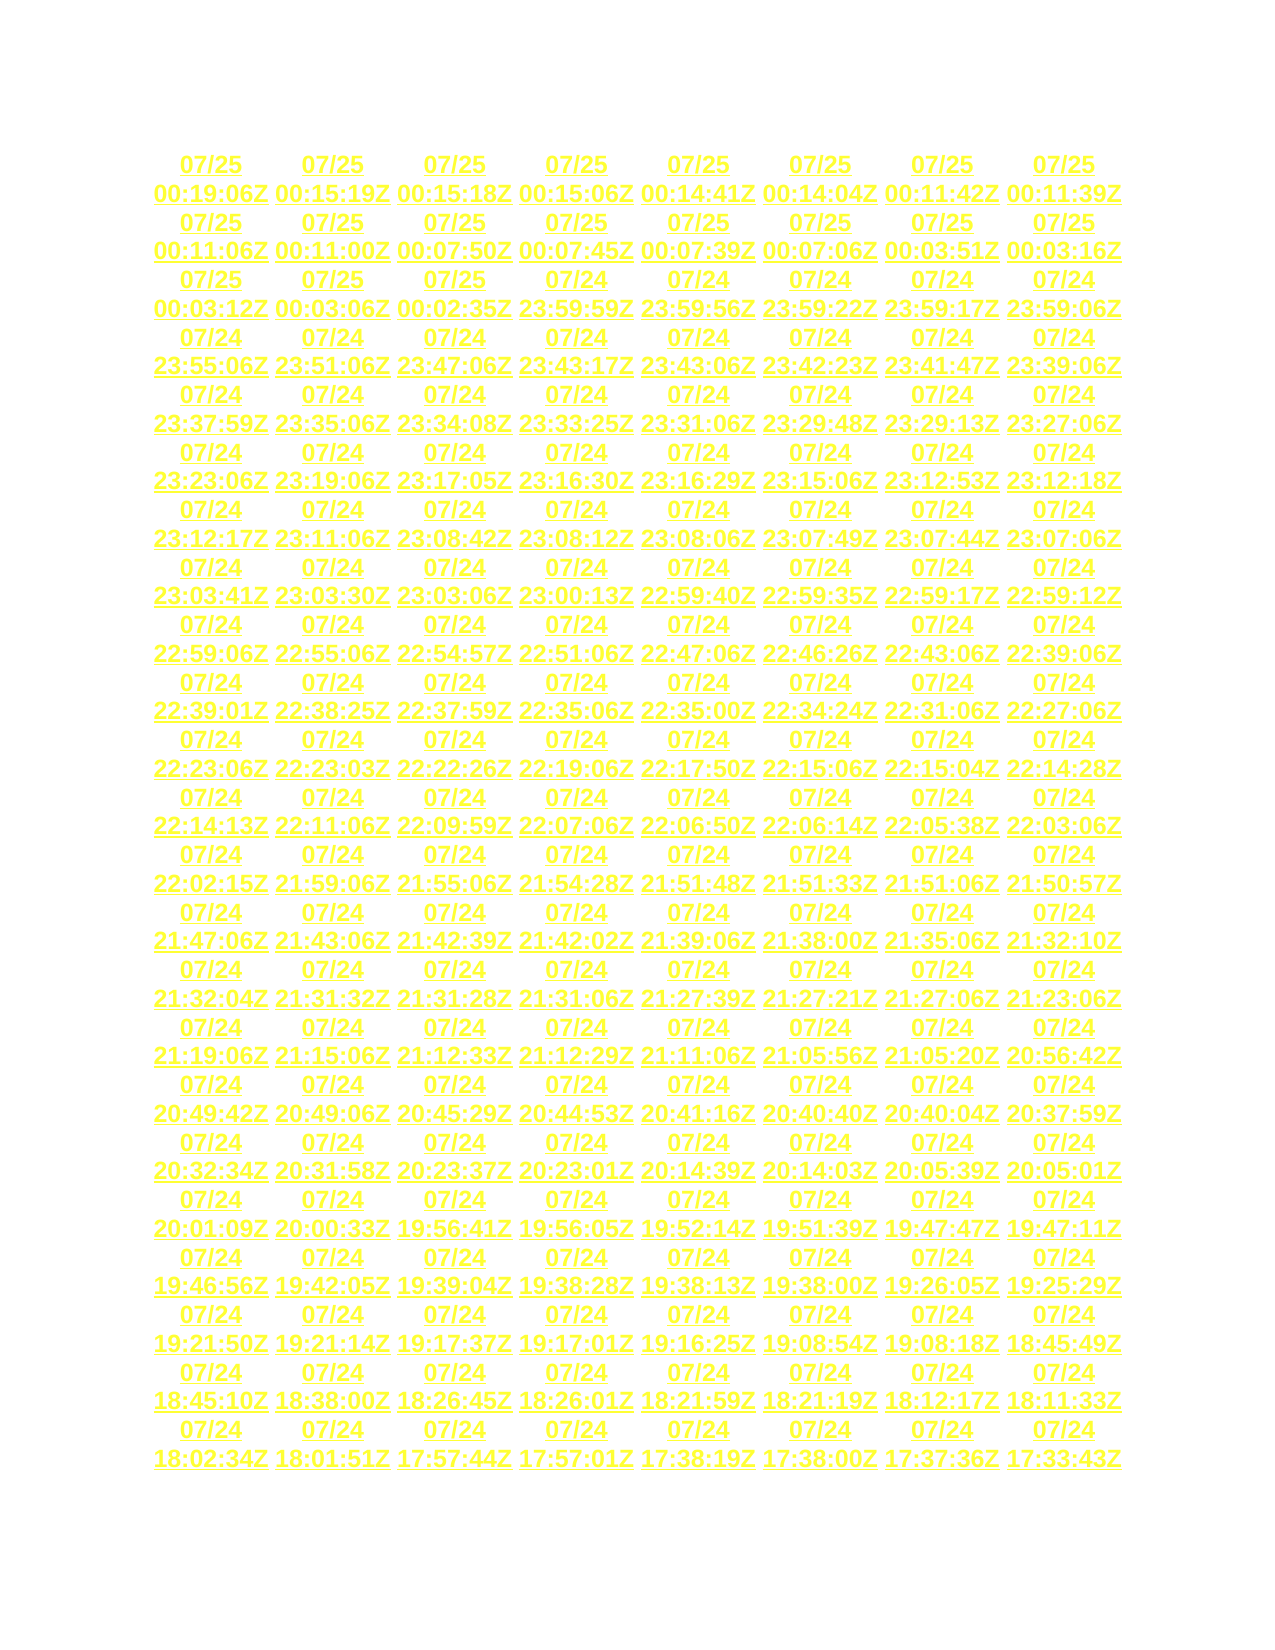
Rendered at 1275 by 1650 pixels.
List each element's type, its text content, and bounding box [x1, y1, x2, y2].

table_cell 07/25 00:15:06Z [516, 150, 637, 207]
table_cell 07/24 21:51:48Z [638, 840, 759, 897]
table_cell 07/24 22:46:26Z [759, 610, 881, 667]
table_cell 07/24 23:08:42Z [394, 495, 516, 552]
table_cell 07/24 19:47:11Z [1003, 1185, 1125, 1242]
table_cell 07/24 22:51:06Z [516, 610, 637, 667]
table_cell 07/24 22:38:25Z [272, 668, 394, 725]
table_cell 07/24 21:32:04Z [150, 955, 272, 1012]
table_cell 07/24 21:55:06Z [394, 840, 516, 897]
table_cell 07/24 21:35:06Z [881, 898, 1003, 955]
table_cell 07/24 17:38:19Z [638, 1415, 759, 1472]
table_cell 07/24 21:19:06Z [150, 1013, 272, 1070]
table_cell 07/24 21:59:06Z [272, 840, 394, 897]
table_cell 07/25 00:11:39Z [1003, 150, 1125, 207]
table_cell 07/24 20:41:16Z [638, 1070, 759, 1127]
table_cell 07/25 00:03:06Z [272, 265, 394, 322]
table_cell 07/24 17:57:44Z [394, 1415, 516, 1472]
table_cell 07/24 19:38:00Z [759, 1243, 881, 1300]
table_cell 07/25 00:02:35Z [394, 265, 516, 322]
table_cell 07/24 19:16:25Z [638, 1300, 759, 1357]
table_cell 07/24 21:42:02Z [516, 898, 637, 955]
table_cell 07/24 17:38:00Z [759, 1415, 881, 1472]
table_cell 07/24 22:35:06Z [516, 668, 637, 725]
table_cell 07/24 23:12:53Z [881, 438, 1003, 495]
table_cell 07/24 23:59:22Z [759, 265, 881, 322]
table_cell 07/25 00:11:00Z [272, 208, 394, 265]
table_cell 07/24 18:11:33Z [1003, 1358, 1125, 1415]
table_cell 07/24 23:08:06Z [638, 495, 759, 552]
table_cell 07/24 21:31:06Z [516, 955, 637, 1012]
table_cell 07/24 22:14:28Z [1003, 725, 1125, 782]
table_cell 07/24 22:11:06Z [272, 783, 394, 840]
table_cell 07/24 20:31:58Z [272, 1128, 394, 1185]
table_cell 07/25 00:03:51Z [881, 208, 1003, 265]
table_cell 07/24 22:23:06Z [150, 725, 272, 782]
table_cell 07/24 21:42:39Z [394, 898, 516, 955]
table_cell 07/24 22:27:06Z [1003, 668, 1125, 725]
table_cell 07/24 22:15:06Z [759, 725, 881, 782]
table_cell 07/24 20:44:53Z [516, 1070, 637, 1127]
table_cell 07/24 21:51:33Z [759, 840, 881, 897]
table_cell 07/24 23:42:23Z [759, 323, 881, 380]
table_cell 07/24 23:12:17Z [150, 495, 272, 552]
table_cell 07/25 00:15:19Z [272, 150, 394, 207]
table_cell 07/24 22:37:59Z [394, 668, 516, 725]
table_cell 07/25 00:15:18Z [394, 150, 516, 207]
table_cell 07/24 22:47:06Z [638, 610, 759, 667]
table_cell 07/24 21:32:10Z [1003, 898, 1125, 955]
table_cell 07/24 18:12:17Z [881, 1358, 1003, 1415]
table_cell 07/24 19:38:28Z [516, 1243, 637, 1300]
table_cell 07/24 22:39:06Z [1003, 610, 1125, 667]
table_cell 07/24 22:34:24Z [759, 668, 881, 725]
table_cell 07/25 00:11:42Z [881, 150, 1003, 207]
table_cell 07/25 00:07:45Z [516, 208, 637, 265]
table_cell 07/24 18:26:45Z [394, 1358, 516, 1415]
table_cell 07/24 21:11:06Z [638, 1013, 759, 1070]
table_cell 07/24 23:29:13Z [881, 380, 1003, 437]
table_cell 07/24 23:35:06Z [272, 380, 394, 437]
table_cell 07/24 18:38:00Z [272, 1358, 394, 1415]
table_cell 07/24 23:07:44Z [881, 495, 1003, 552]
table_cell 07/24 22:39:01Z [150, 668, 272, 725]
table_cell 07/25 00:19:06Z [150, 150, 272, 207]
table_cell 07/24 19:46:56Z [150, 1243, 272, 1300]
table_cell 07/24 23:12:18Z [1003, 438, 1125, 495]
table_cell 07/24 23:03:30Z [272, 553, 394, 610]
table_cell 07/24 22:59:12Z [1003, 553, 1125, 610]
table_cell 07/24 21:43:06Z [272, 898, 394, 955]
table_cell 07/24 23:43:17Z [516, 323, 637, 380]
table_cell 07/24 23:41:47Z [881, 323, 1003, 380]
table_cell 07/24 17:57:01Z [516, 1415, 637, 1472]
table_cell 07/24 23:51:06Z [272, 323, 394, 380]
table_cell 07/24 22:02:15Z [150, 840, 272, 897]
table_cell 07/24 23:33:25Z [516, 380, 637, 437]
table_cell 07/24 22:05:38Z [881, 783, 1003, 840]
table_cell 07/25 00:07:50Z [394, 208, 516, 265]
table_cell 07/24 19:39:04Z [394, 1243, 516, 1300]
table_cell 07/24 21:27:06Z [881, 955, 1003, 1012]
table_cell 07/24 23:27:06Z [1003, 380, 1125, 437]
table_cell 07/24 20:40:04Z [881, 1070, 1003, 1127]
table_cell 07/24 20:23:01Z [516, 1128, 637, 1185]
table_cell 07/24 19:17:37Z [394, 1300, 516, 1357]
table_cell 07/24 22:14:13Z [150, 783, 272, 840]
table_cell 07/24 19:08:54Z [759, 1300, 881, 1357]
table_cell 07/24 23:29:48Z [759, 380, 881, 437]
table_cell 07/24 20:01:09Z [150, 1185, 272, 1242]
table_cell 07/25 00:11:06Z [150, 208, 272, 265]
table_cell 07/24 22:35:00Z [638, 668, 759, 725]
table_cell 07/24 19:08:18Z [881, 1300, 1003, 1357]
table_cell 07/24 23:39:06Z [1003, 323, 1125, 380]
table_cell 07/24 22:06:50Z [638, 783, 759, 840]
table_cell 07/24 21:51:06Z [881, 840, 1003, 897]
table_cell 07/24 23:16:29Z [638, 438, 759, 495]
table_cell 07/24 20:05:01Z [1003, 1128, 1125, 1185]
table_cell 07/24 23:08:12Z [516, 495, 637, 552]
table_cell 07/24 22:23:03Z [272, 725, 394, 782]
table_cell 07/24 23:47:06Z [394, 323, 516, 380]
table_cell 07/24 22:59:17Z [881, 553, 1003, 610]
table_cell 07/24 17:37:36Z [881, 1415, 1003, 1472]
table_cell 07/24 23:03:41Z [150, 553, 272, 610]
table_cell 07/25 00:07:06Z [759, 208, 881, 265]
table_cell 07/25 00:03:16Z [1003, 208, 1125, 265]
table_cell 07/24 22:03:06Z [1003, 783, 1125, 840]
table_cell 07/24 22:09:59Z [394, 783, 516, 840]
table_cell 07/24 19:21:14Z [272, 1300, 394, 1357]
table_cell 07/24 18:21:59Z [638, 1358, 759, 1415]
table_cell 07/24 21:54:28Z [516, 840, 637, 897]
table_cell 07/24 22:22:26Z [394, 725, 516, 782]
table_cell 07/24 20:49:42Z [150, 1070, 272, 1127]
table_cell 07/24 23:34:08Z [394, 380, 516, 437]
table_cell 07/24 22:54:57Z [394, 610, 516, 667]
table_cell 07/24 21:50:57Z [1003, 840, 1125, 897]
table_cell 07/24 23:07:06Z [1003, 495, 1125, 552]
table_cell 07/24 20:32:34Z [150, 1128, 272, 1185]
table_cell 07/24 19:56:41Z [394, 1185, 516, 1242]
table_cell 07/24 23:23:06Z [150, 438, 272, 495]
table_cell 07/24 23:59:06Z [1003, 265, 1125, 322]
table_cell 07/24 19:21:50Z [150, 1300, 272, 1357]
table_cell 07/24 22:59:40Z [638, 553, 759, 610]
table_cell 07/24 21:38:00Z [759, 898, 881, 955]
table_cell 07/24 20:56:42Z [1003, 1013, 1125, 1070]
table_cell 07/24 19:52:14Z [638, 1185, 759, 1242]
table_cell 07/24 23:03:06Z [394, 553, 516, 610]
table_cell 07/24 23:11:06Z [272, 495, 394, 552]
table_cell 07/24 21:27:39Z [638, 955, 759, 1012]
table_cell 07/24 22:31:06Z [881, 668, 1003, 725]
table_cell 07/24 23:19:06Z [272, 438, 394, 495]
table_cell 07/24 20:23:37Z [394, 1128, 516, 1185]
table_cell 07/24 18:21:19Z [759, 1358, 881, 1415]
table_cell 07/24 19:56:05Z [516, 1185, 637, 1242]
table_cell 07/24 20:14:03Z [759, 1128, 881, 1185]
table_cell 07/24 22:06:14Z [759, 783, 881, 840]
table_cell 07/24 23:59:17Z [881, 265, 1003, 322]
table_cell 07/24 23:15:06Z [759, 438, 881, 495]
table_cell 07/24 18:45:10Z [150, 1358, 272, 1415]
table_cell 07/24 23:37:59Z [150, 380, 272, 437]
table_cell 07/24 22:15:04Z [881, 725, 1003, 782]
table_cell 07/24 23:16:30Z [516, 438, 637, 495]
table_cell 07/24 22:59:06Z [150, 610, 272, 667]
table_cell 07/24 22:59:35Z [759, 553, 881, 610]
table_cell 07/24 19:51:39Z [759, 1185, 881, 1242]
table_cell 07/24 19:47:47Z [881, 1185, 1003, 1242]
table_cell 07/24 23:43:06Z [638, 323, 759, 380]
table_cell 07/24 21:15:06Z [272, 1013, 394, 1070]
table_cell 07/25 00:14:04Z [759, 150, 881, 207]
table_cell 07/24 20:14:39Z [638, 1128, 759, 1185]
table_cell 07/24 21:47:06Z [150, 898, 272, 955]
table_cell 07/24 19:42:05Z [272, 1243, 394, 1300]
table_cell 07/24 23:07:49Z [759, 495, 881, 552]
table_cell 07/24 17:33:43Z [1003, 1415, 1125, 1472]
table_cell 07/24 18:02:34Z [150, 1415, 272, 1472]
table_cell 07/24 21:31:28Z [394, 955, 516, 1012]
table_cell 07/24 22:17:50Z [638, 725, 759, 782]
table_cell 07/24 19:38:13Z [638, 1243, 759, 1300]
table_cell 07/24 18:01:51Z [272, 1415, 394, 1472]
table_cell 07/24 23:17:05Z [394, 438, 516, 495]
table_cell 07/24 22:07:06Z [516, 783, 637, 840]
table_cell 07/24 20:49:06Z [272, 1070, 394, 1127]
table_cell 07/24 21:23:06Z [1003, 955, 1125, 1012]
table_cell 07/24 23:31:06Z [638, 380, 759, 437]
table_cell 07/24 20:45:29Z [394, 1070, 516, 1127]
table_cell 07/24 20:40:40Z [759, 1070, 881, 1127]
table_cell 07/24 20:00:33Z [272, 1185, 394, 1242]
table_cell 07/24 21:05:56Z [759, 1013, 881, 1070]
table_cell 07/24 18:26:01Z [516, 1358, 637, 1415]
table_cell 07/24 21:12:33Z [394, 1013, 516, 1070]
table_cell 07/24 22:55:06Z [272, 610, 394, 667]
table_cell 07/24 19:17:01Z [516, 1300, 637, 1357]
table_cell 07/24 20:37:59Z [1003, 1070, 1125, 1127]
table_cell 07/24 22:19:06Z [516, 725, 637, 782]
table_cell 07/24 23:00:13Z [516, 553, 637, 610]
table_cell 07/24 18:45:49Z [1003, 1300, 1125, 1357]
table_cell 07/24 21:39:06Z [638, 898, 759, 955]
table_cell 07/24 19:26:05Z [881, 1243, 1003, 1300]
table_cell 07/24 21:05:20Z [881, 1013, 1003, 1070]
table_cell 07/24 20:05:39Z [881, 1128, 1003, 1185]
table_cell 07/25 00:03:12Z [150, 265, 272, 322]
table_cell 07/25 00:14:41Z [638, 150, 759, 207]
table_cell 07/25 00:07:39Z [638, 208, 759, 265]
table_cell 07/24 23:59:56Z [638, 265, 759, 322]
table_cell 07/24 21:27:21Z [759, 955, 881, 1012]
table_cell 07/24 19:25:29Z [1003, 1243, 1125, 1300]
table_cell 07/24 21:31:32Z [272, 955, 394, 1012]
table_cell 07/24 23:59:59Z [516, 265, 637, 322]
table_cell 07/24 21:12:29Z [516, 1013, 637, 1070]
table_cell 07/24 23:55:06Z [150, 323, 272, 380]
table_cell 07/24 22:43:06Z [881, 610, 1003, 667]
